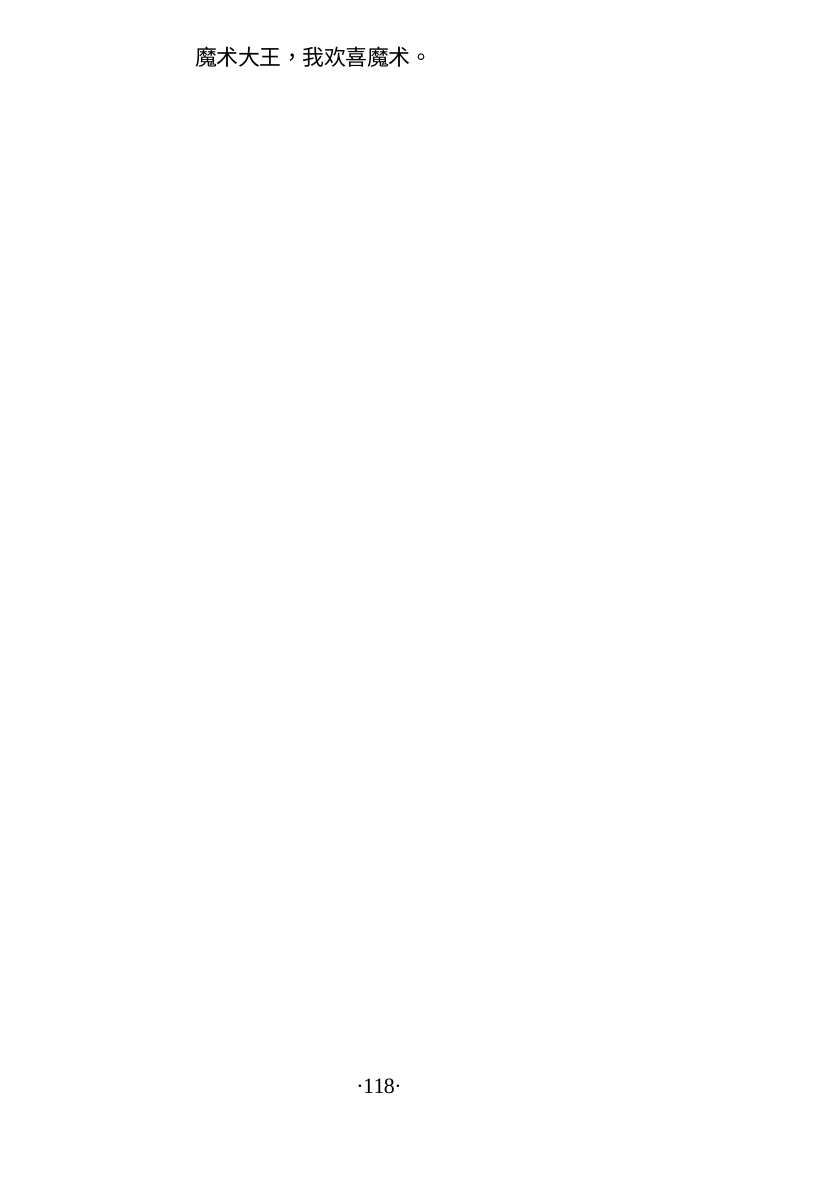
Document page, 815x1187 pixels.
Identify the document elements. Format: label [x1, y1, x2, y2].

text [106, 42, 675, 71]
